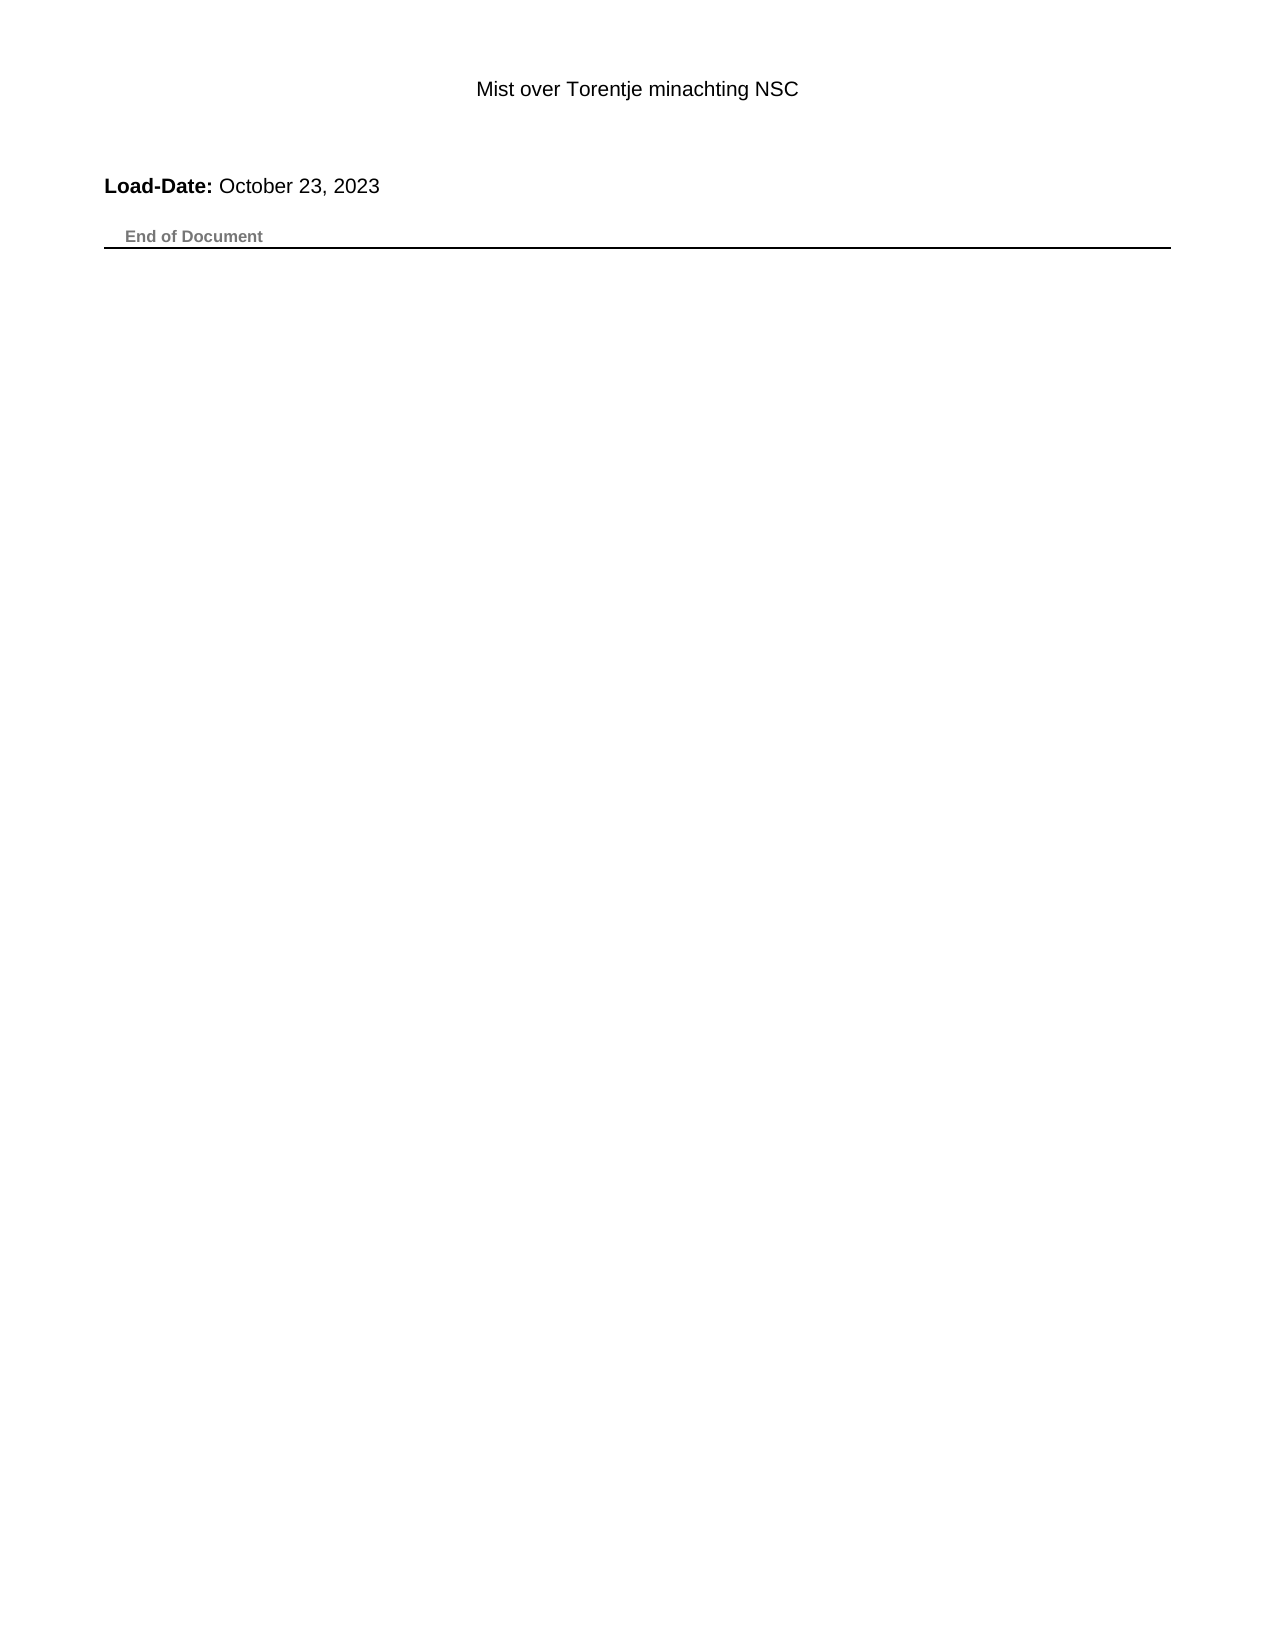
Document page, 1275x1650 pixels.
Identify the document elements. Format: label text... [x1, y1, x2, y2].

text Load-Date: October 23, 2023 [104, 142, 1171, 198]
text End of Document [125, 227, 1171, 246]
